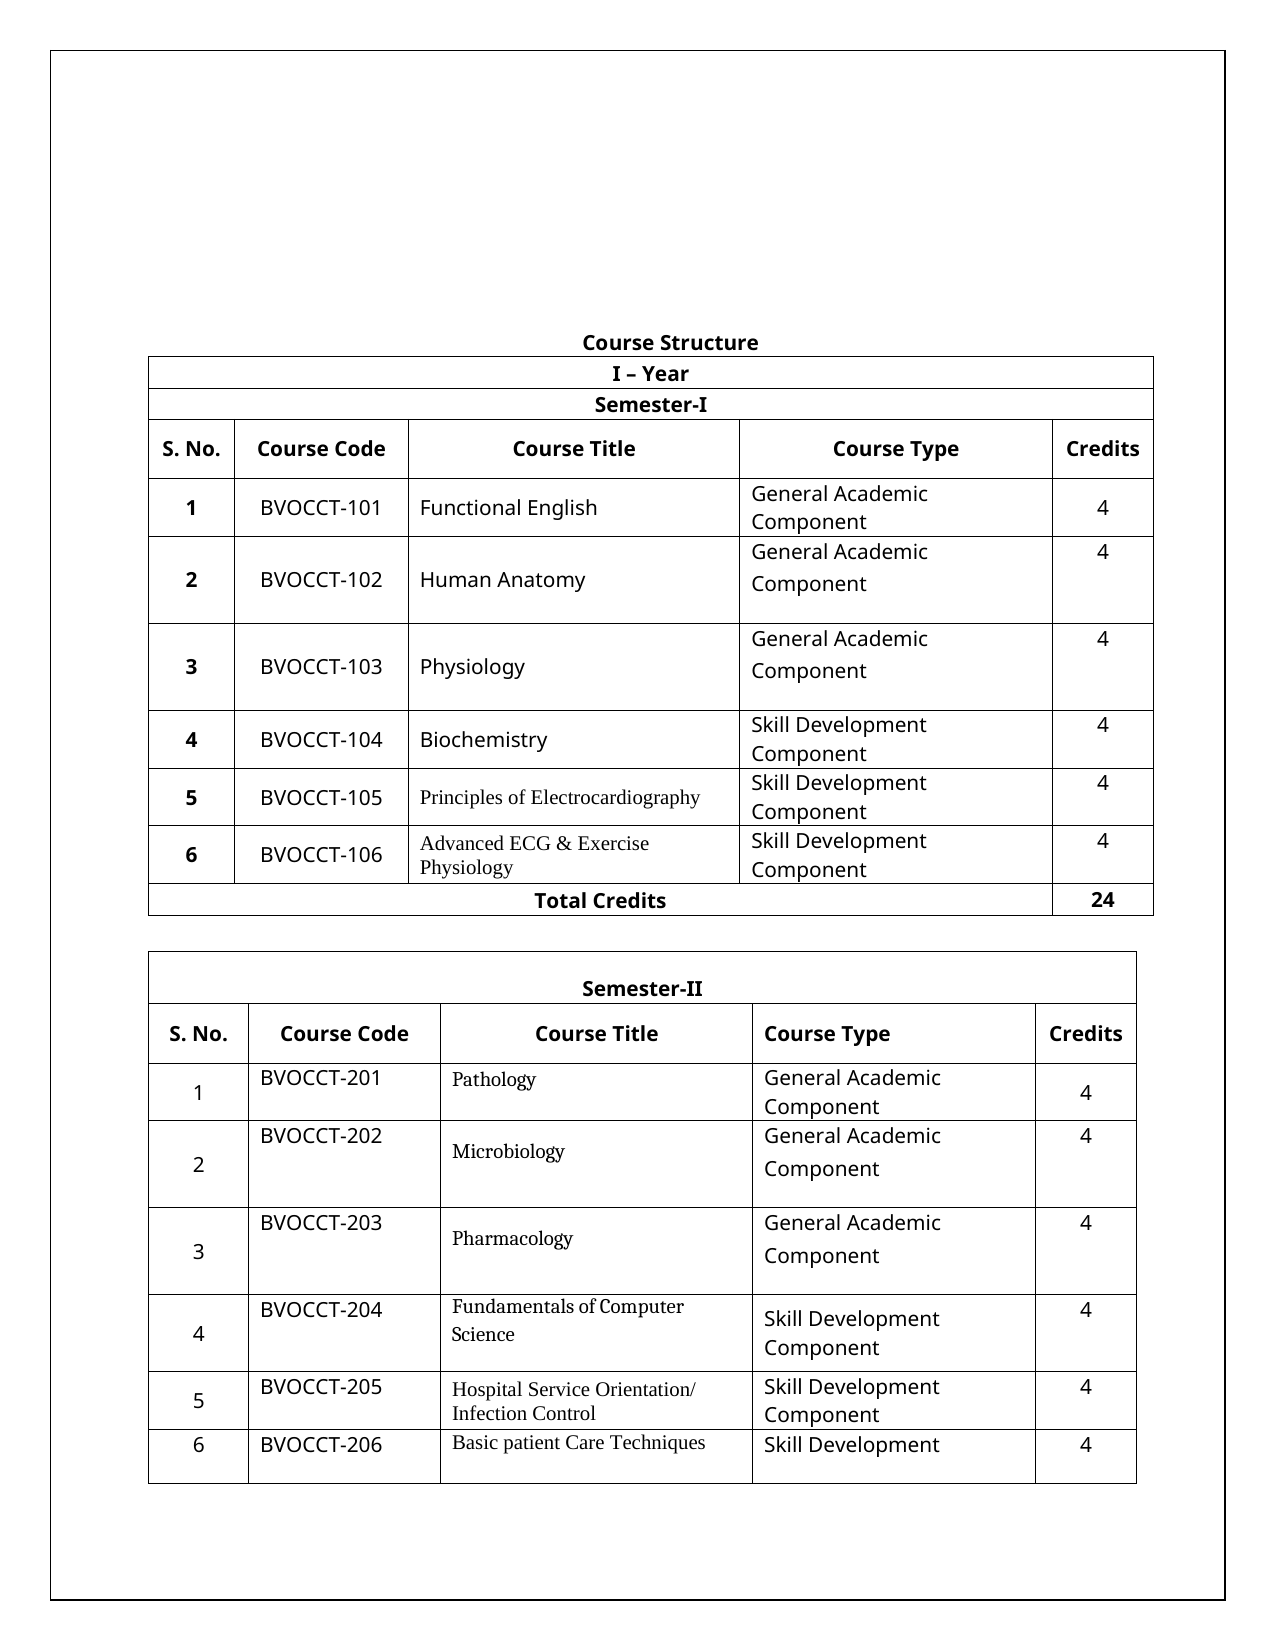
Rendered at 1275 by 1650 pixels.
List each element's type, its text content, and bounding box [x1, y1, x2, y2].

table_cell Microbiology [441, 1121, 752, 1207]
table_cell Course Code [249, 1004, 440, 1062]
table_cell S. No. [149, 420, 234, 478]
table_cell General Academic Component [753, 1208, 1035, 1294]
table_cell 6 [149, 1430, 248, 1483]
table_cell BVOCCT-104 [235, 711, 408, 767]
table_cell Principles of Electrocardiography [409, 769, 739, 825]
table_cell Functional English [409, 479, 739, 536]
table_cell Skill Development Component [753, 1295, 1035, 1371]
table_cell BVOCCT-203 [249, 1208, 440, 1294]
table_cell 3 [149, 1208, 248, 1294]
table_cell 5 [149, 1372, 248, 1429]
table_cell Credits [1036, 1004, 1136, 1062]
table_cell 4 [1053, 537, 1153, 623]
text Course Structure [450, 328, 816, 356]
table_cell Course Type [740, 420, 1052, 478]
table_cell 24 [1053, 884, 1153, 914]
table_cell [441, 1430, 752, 1483]
table_cell Pharmacology [441, 1208, 752, 1294]
table_cell S. No. [149, 1004, 248, 1062]
table_cell 4 [1036, 1121, 1136, 1207]
table_cell 6 [149, 826, 234, 883]
table_cell 5 [149, 769, 234, 825]
table_cell Biochemistry [409, 711, 739, 767]
table_header Semester-II [149, 952, 1136, 1003]
table_cell 4 [1053, 711, 1153, 767]
table_cell Course Title [441, 1004, 752, 1062]
table_cell Semester-I [149, 389, 1153, 419]
table_cell Course Title [409, 420, 739, 478]
table_cell 4 [1036, 1372, 1136, 1429]
table_cell BVOCCT-103 [235, 624, 408, 709]
table_cell General Academic Component [753, 1064, 1035, 1120]
table_cell 4 [1036, 1064, 1136, 1120]
table_cell 4 [149, 1295, 248, 1371]
table_cell 4 [1036, 1208, 1136, 1294]
table_cell 2 [149, 1121, 248, 1207]
table_cell 4 [1053, 826, 1153, 883]
table_cell 1 [149, 479, 234, 536]
table_cell Pathology [441, 1064, 752, 1120]
table_cell 4 [149, 711, 234, 767]
table_cell General Academic Component [740, 479, 1052, 536]
table_cell BVOCCT-205 [249, 1372, 440, 1429]
table_cell Human Anatomy [409, 537, 739, 623]
table_cell Credits [1053, 420, 1153, 478]
table_cell 4 [1053, 624, 1153, 709]
table_cell BVOCCT-204 [249, 1295, 440, 1371]
table_cell BVOCCT-201 [249, 1064, 440, 1120]
table_cell BVOCCT-102 [235, 537, 408, 623]
table_cell Physiology [409, 624, 739, 709]
table_cell BVOCCT-101 [235, 479, 408, 536]
table_cell BVOCCT-105 [235, 769, 408, 825]
table_cell Course Type [753, 1004, 1035, 1062]
table_cell 4 [1036, 1430, 1136, 1483]
table_cell Advanced ECG & Exercise Physiology [409, 826, 739, 883]
table_cell Fundamentals of Computer Science [441, 1295, 752, 1371]
table_cell Total Credits [149, 884, 1052, 914]
table_cell Skill Development Component [740, 769, 1052, 825]
table_cell 2 [149, 537, 234, 623]
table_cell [753, 1430, 1035, 1483]
table_cell 4 [1036, 1295, 1136, 1371]
table_cell Skill Development Component [753, 1372, 1035, 1429]
table_cell 4 [1053, 769, 1153, 825]
table_cell BVOCCT-106 [235, 826, 408, 883]
table_cell 3 [149, 624, 234, 709]
table_cell BVOCCT-206 [249, 1430, 440, 1483]
table_cell General Academic Component [740, 537, 1052, 623]
table_cell Course Code [235, 420, 408, 478]
table_cell Hospital Service Orientation/ Infection Control [441, 1372, 752, 1429]
table_cell Skill Development Component [740, 826, 1052, 883]
table_cell 1 [149, 1064, 248, 1120]
table_cell Skill Development Component [740, 711, 1052, 767]
table_cell General Academic Component [753, 1121, 1035, 1207]
table_cell BVOCCT-202 [249, 1121, 440, 1207]
table_cell General Academic Component [740, 624, 1052, 709]
table_cell 4 [1053, 479, 1153, 536]
table_header I – Year [149, 357, 1153, 387]
